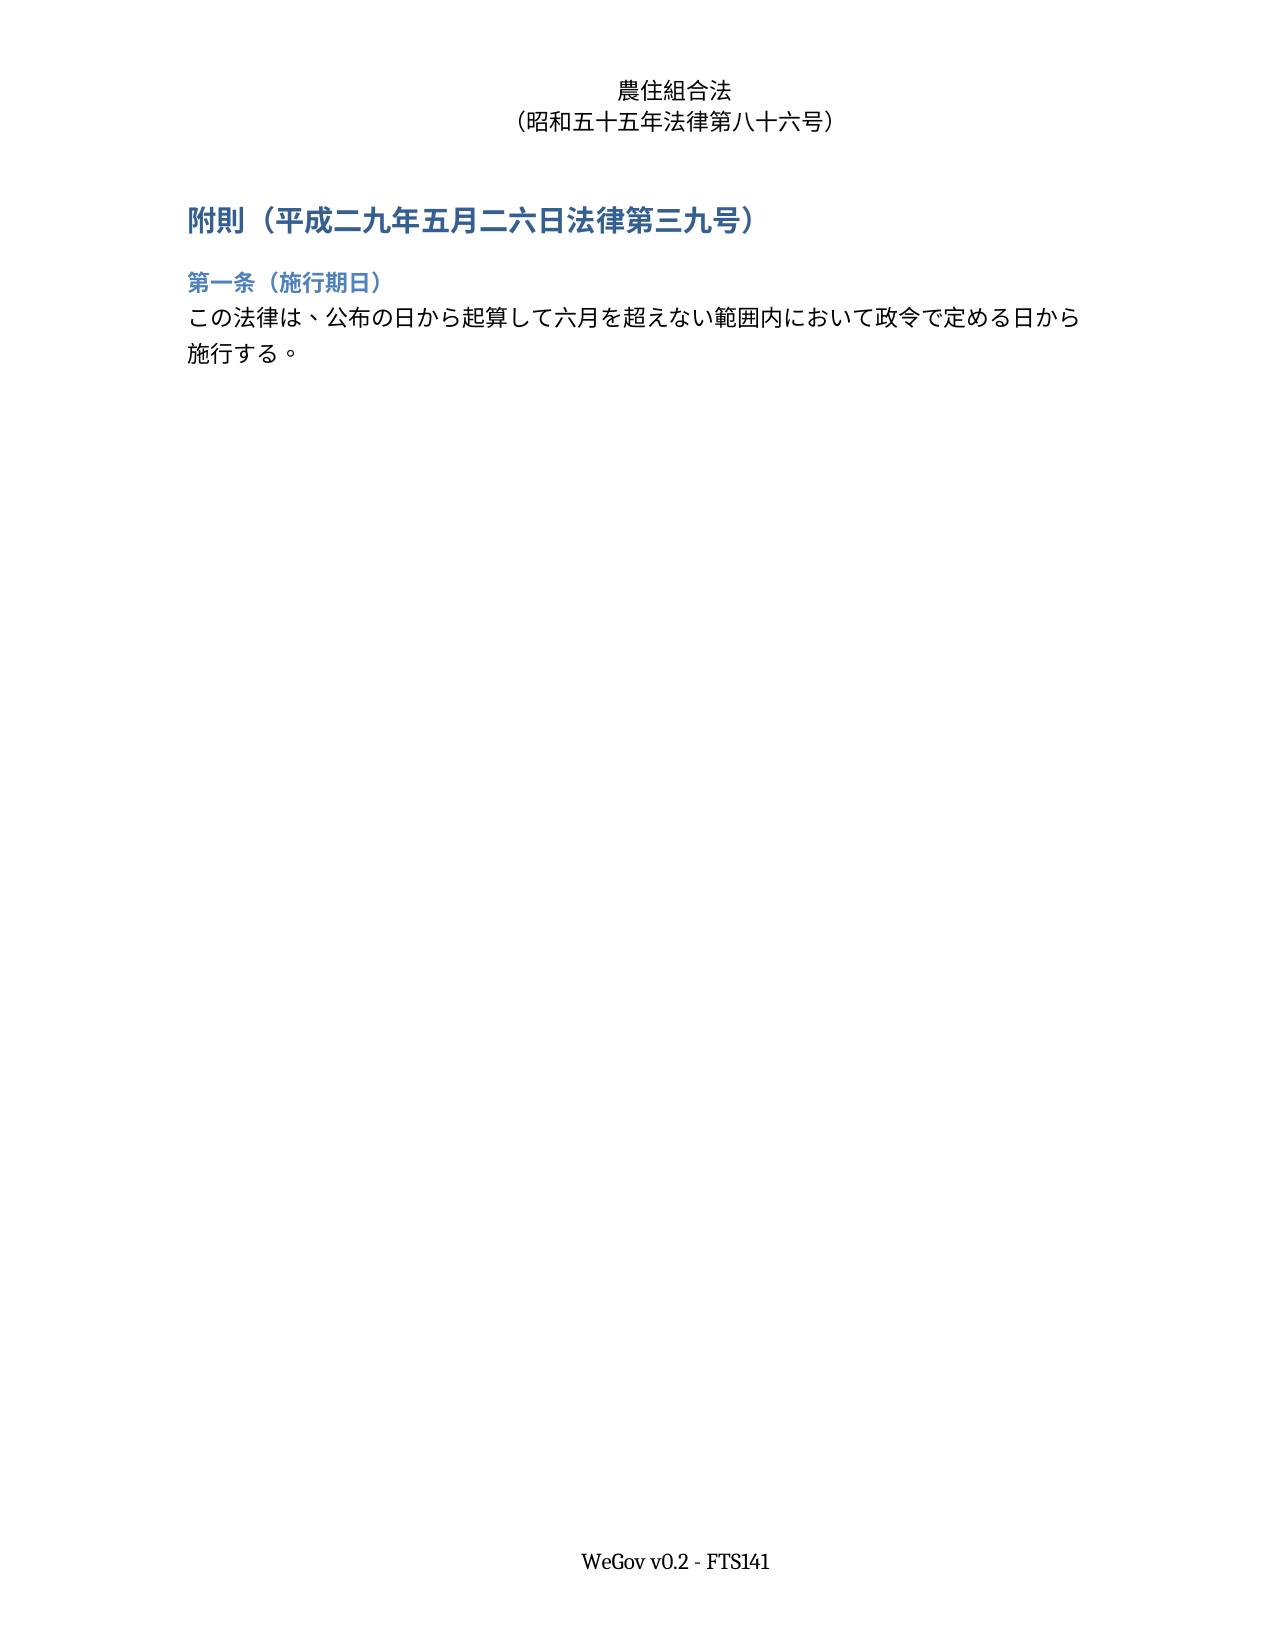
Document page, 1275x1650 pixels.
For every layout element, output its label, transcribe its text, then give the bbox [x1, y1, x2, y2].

subtitle 附則（平成二九年五月二六日法律第三九号） [187, 200, 1087, 240]
text この法律は、公布の日から起算して六月を超えない範囲内において政令で定める日から施行する。 [187, 302, 1087, 369]
subtitle 第一条（施行期日） [187, 266, 1087, 298]
